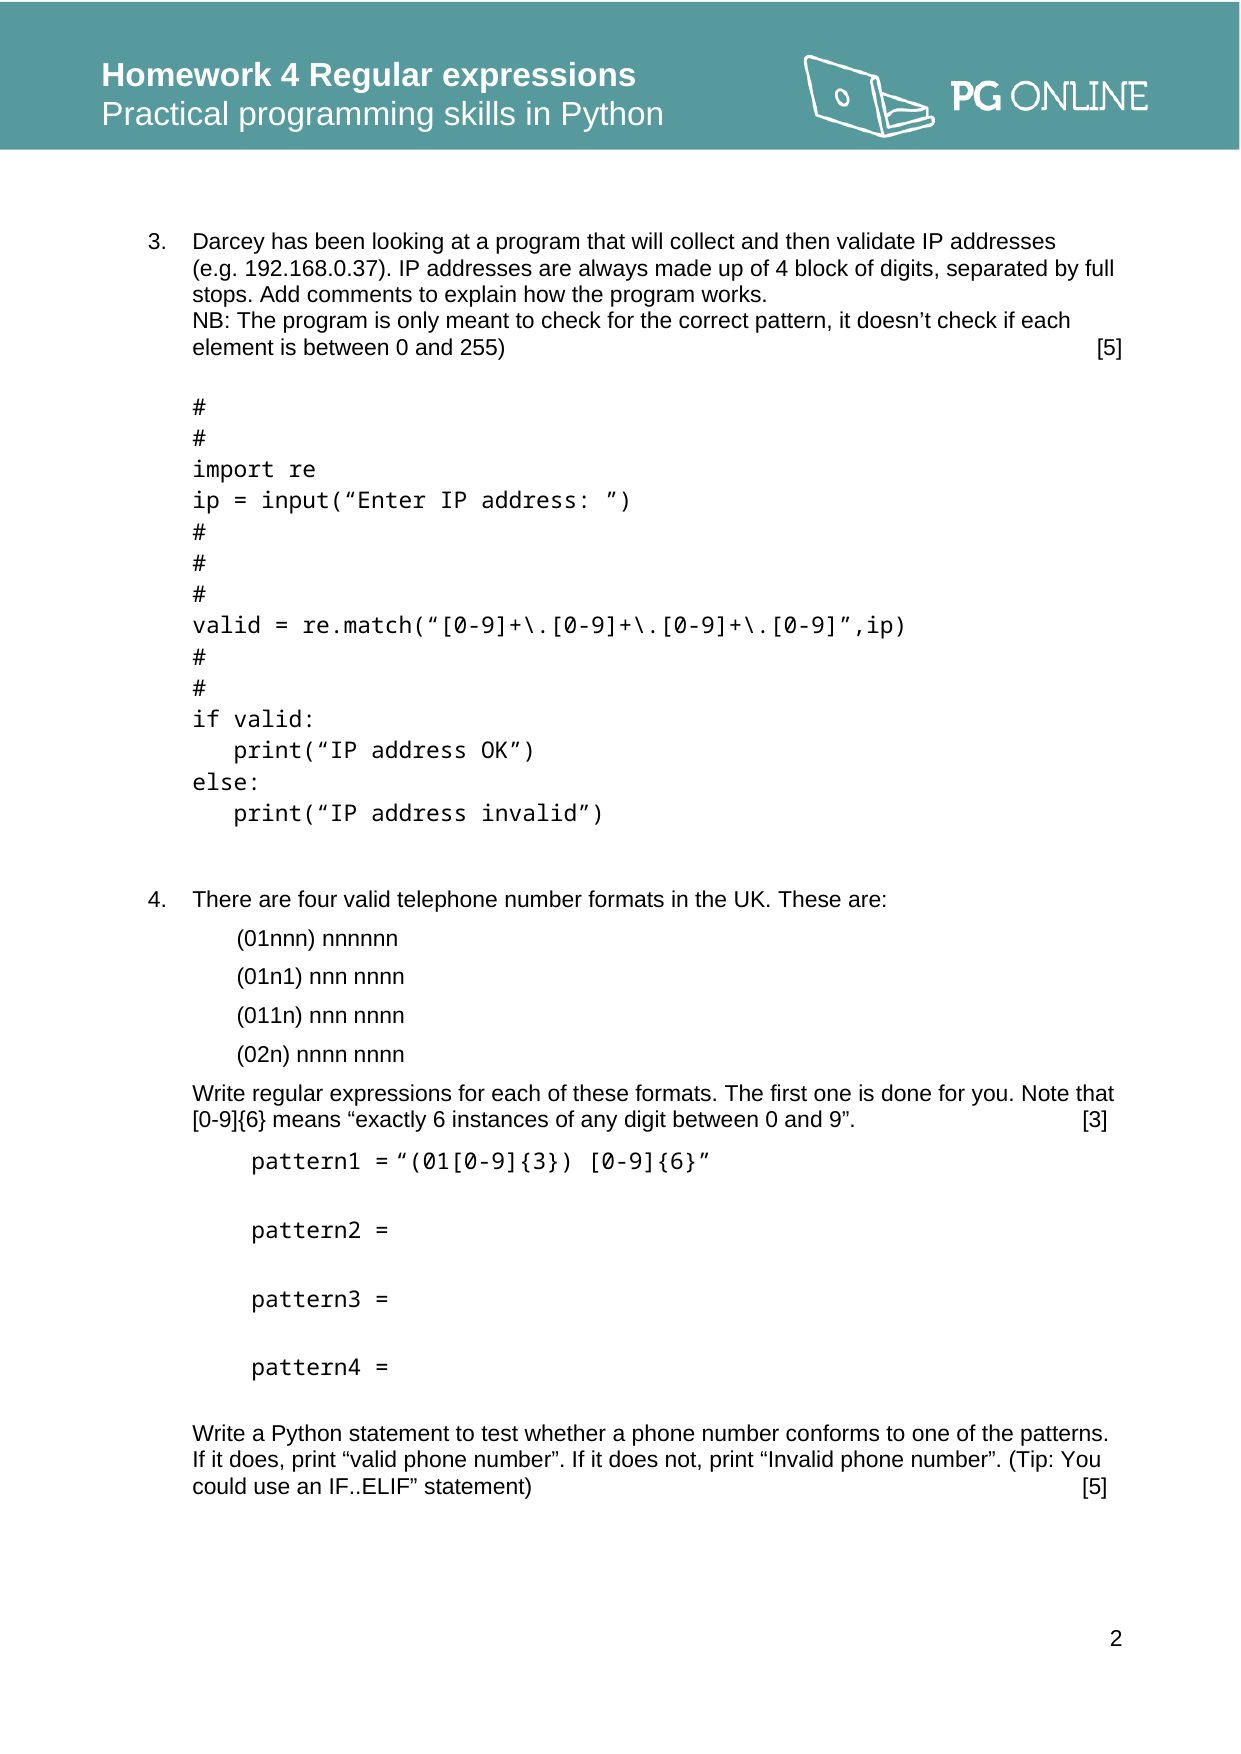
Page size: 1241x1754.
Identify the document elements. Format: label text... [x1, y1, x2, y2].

text Write a Python statement to test whether a phone number conforms to one of the patterns. If it does, print “valid phone number”. If it does not, print “Invalid phone number”. (Tip: You could use an IF..ELIF” statement) [5] [192, 1420, 1122, 1499]
text (011n) nnn nnnn [192, 1002, 1122, 1028]
text pattern3 = [251, 1283, 1122, 1314]
text pattern4 = [251, 1351, 1122, 1383]
list Darcey has been looking at a program that will collect and then validate IP addresses (e.g. 192.168.0.37). IP addresses are always made up of 4 block of digits, separated by full stops. Add comments to explain how the program works. NB: The program is only meant to check for the correct pattern, it doesn’t check if each element is between 0 and 255) [5] # # import re ip = input(“Enter IP address: ”) # # # valid = re.match(“[0-9]+\.[0-9]+\.[0-9]+\.[0-9]”,ip) # # if valid: print(“IP address OK”) else: print(“IP address invalid”) [148, 228, 1122, 857]
text pattern2 = [251, 1214, 1122, 1245]
text 4. There are four valid telephone number formats in the UK. These are: [148, 886, 1122, 912]
text (02n) nnnn nnnn [192, 1041, 1122, 1067]
text (01nnn) nnnnnn [192, 924, 1122, 951]
text Write regular expressions for each of these formats. The first one is done for you. Note that [0-9]{6} means “exactly 6 instances of any digit between 0 and 9”. [3] [192, 1080, 1122, 1133]
picture [803, 55, 1148, 138]
text pattern1 = “(01[0-9]{3}) [0-9]{6}” [251, 1145, 1122, 1176]
text (01n1) nnn nnnn [192, 963, 1122, 990]
